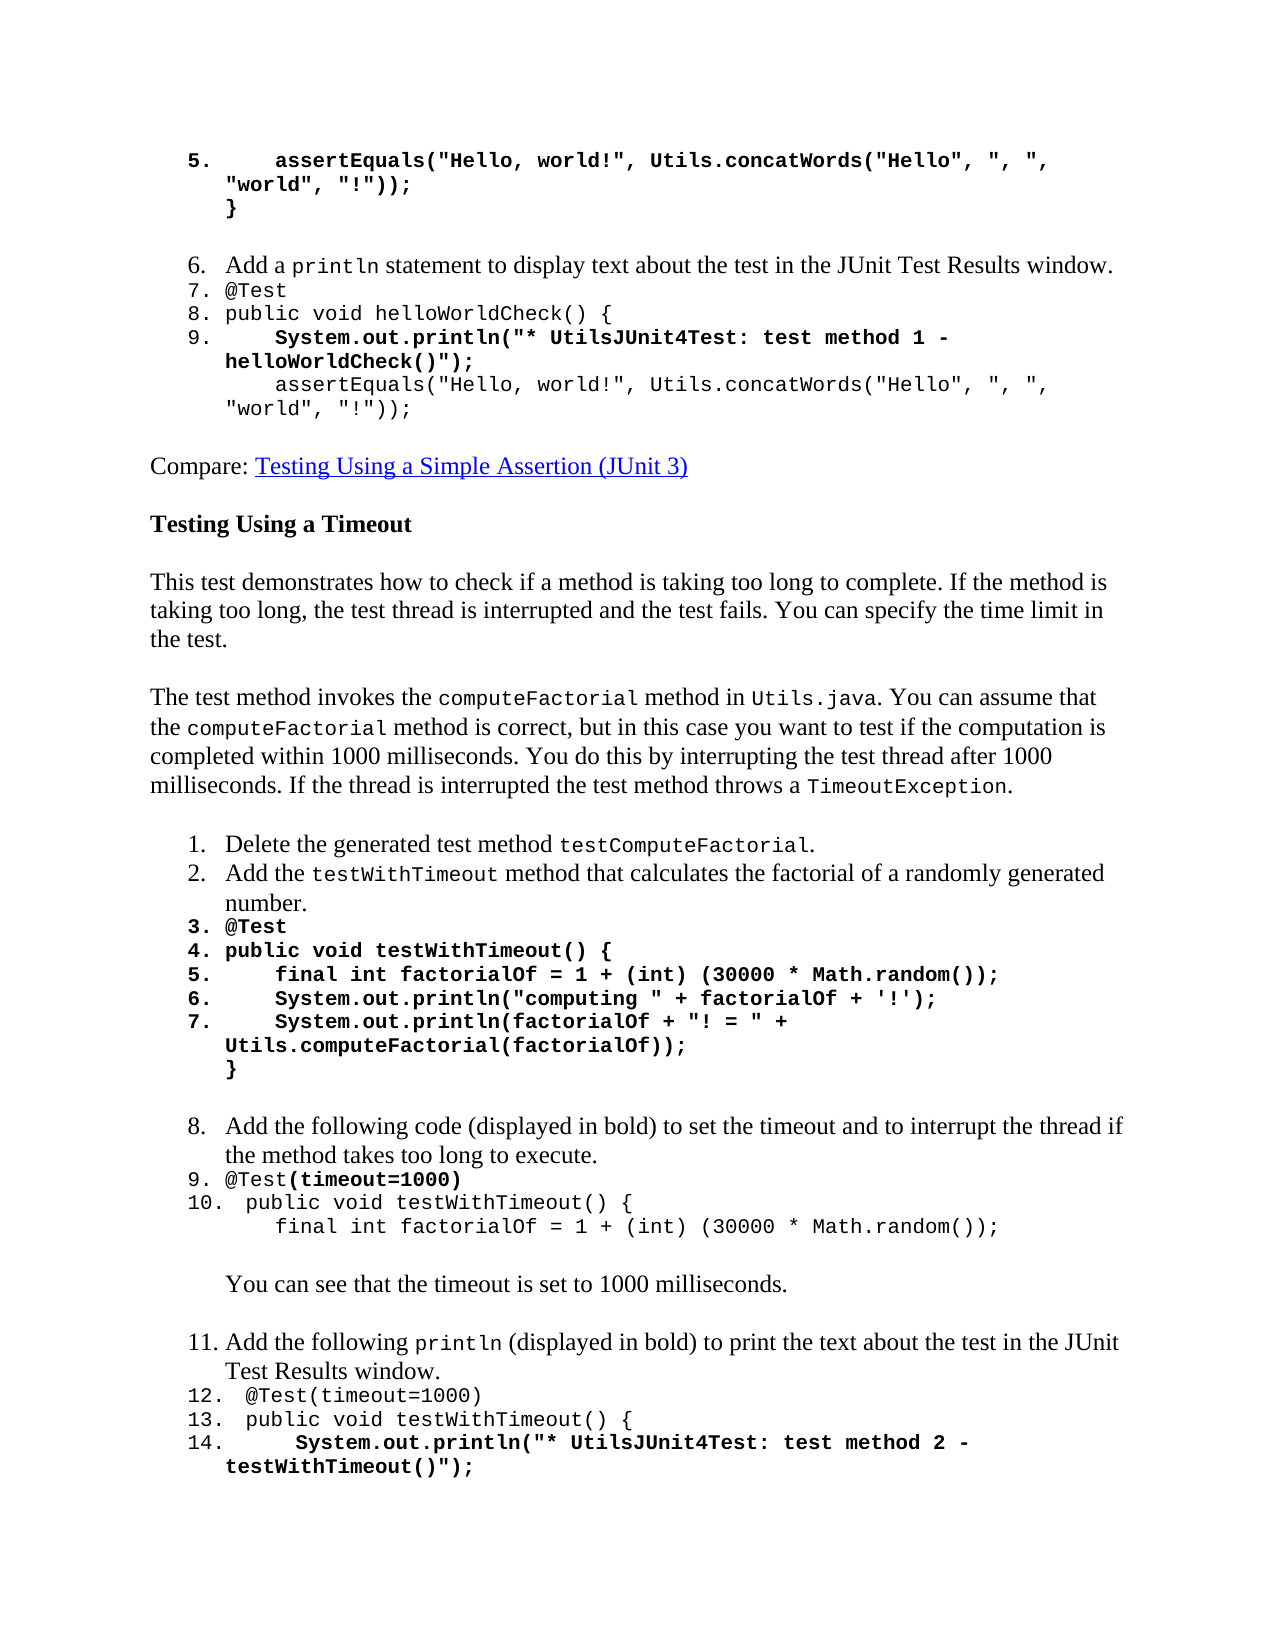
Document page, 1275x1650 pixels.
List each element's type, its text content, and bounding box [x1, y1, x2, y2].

list public void testWithTimeout() { [187, 1192, 1125, 1216]
text You can see that the timeout is set to 1000 milliseconds. [225, 1269, 1125, 1298]
list Add the following code (displayed in bold) to set the timeout and to interrupt the thread if the method takes too long to execute. [187, 1111, 1125, 1169]
list @Test [187, 280, 1125, 303]
list @Test(timeout=1000) [187, 1169, 1125, 1192]
list assertEquals("Hello, world!", Utils.concatWords("Hello", ", ", "world", "!")); [187, 150, 1125, 197]
list Add the following println (displayed in bold) to print the text about the test in the JUnit Test Results window. [187, 1327, 1125, 1385]
text Compare: Testing Using a Simple Assertion (JUnit 3) [150, 451, 1125, 479]
text This test demonstrates how to check if a method is taking too long to complete. If the method is taking too long, the test thread is interrupted and the test fails. You can specify the time limit in the test. [150, 567, 1125, 653]
text assertEquals("Hello, world!", Utils.concatWords("Hello", ", ", "world", "!")); [225, 374, 1125, 422]
list System.out.println(factorialOf + "! = " + Utils.computeFactorial(factorialOf)); [187, 1011, 1125, 1058]
text Testing Using a Timeout [150, 509, 1125, 537]
list public void testWithTimeout() { [187, 940, 1125, 964]
list System.out.println("* UtilsJUnit4Test: test method 2 - testWithTimeout()"); [187, 1432, 1125, 1480]
list public void testWithTimeout() { [187, 1409, 1125, 1432]
text } [225, 197, 1125, 221]
list Add a println statement to display text about the test in the JUnit Test Results window. [187, 250, 1125, 280]
list @Test(timeout=1000) [187, 1385, 1125, 1409]
list System.out.println("computing " + factorialOf + '!'); [187, 987, 1125, 1011]
list @Test [187, 917, 1125, 940]
text final int factorialOf = 1 + (int) (30000 * Math.random()); [225, 1216, 1125, 1240]
text } [225, 1058, 1125, 1082]
list System.out.println("* UtilsJUnit4Test: test method 1 - helloWorldCheck()"); [187, 327, 1125, 374]
list Add the testWithTimeout method that calculates the factorial of a randomly generated number. [187, 858, 1125, 917]
text The test method invokes the computeFactorial method in Utils.java. You can assume that the computeFactorial method is correct, but in this case you want to test if the computation is completed within 1000 milliseconds. You do this by interrupting the test thread after 1000 milliseconds. If the thread is interrupted the test method throws a TimeoutException. [150, 682, 1125, 799]
list Delete the generated test method testComputeFactorial. [187, 829, 1125, 858]
list public void helloWorldCheck() { [187, 303, 1125, 327]
list final int factorialOf = 1 + (int) (30000 * Math.random()); [187, 964, 1125, 987]
